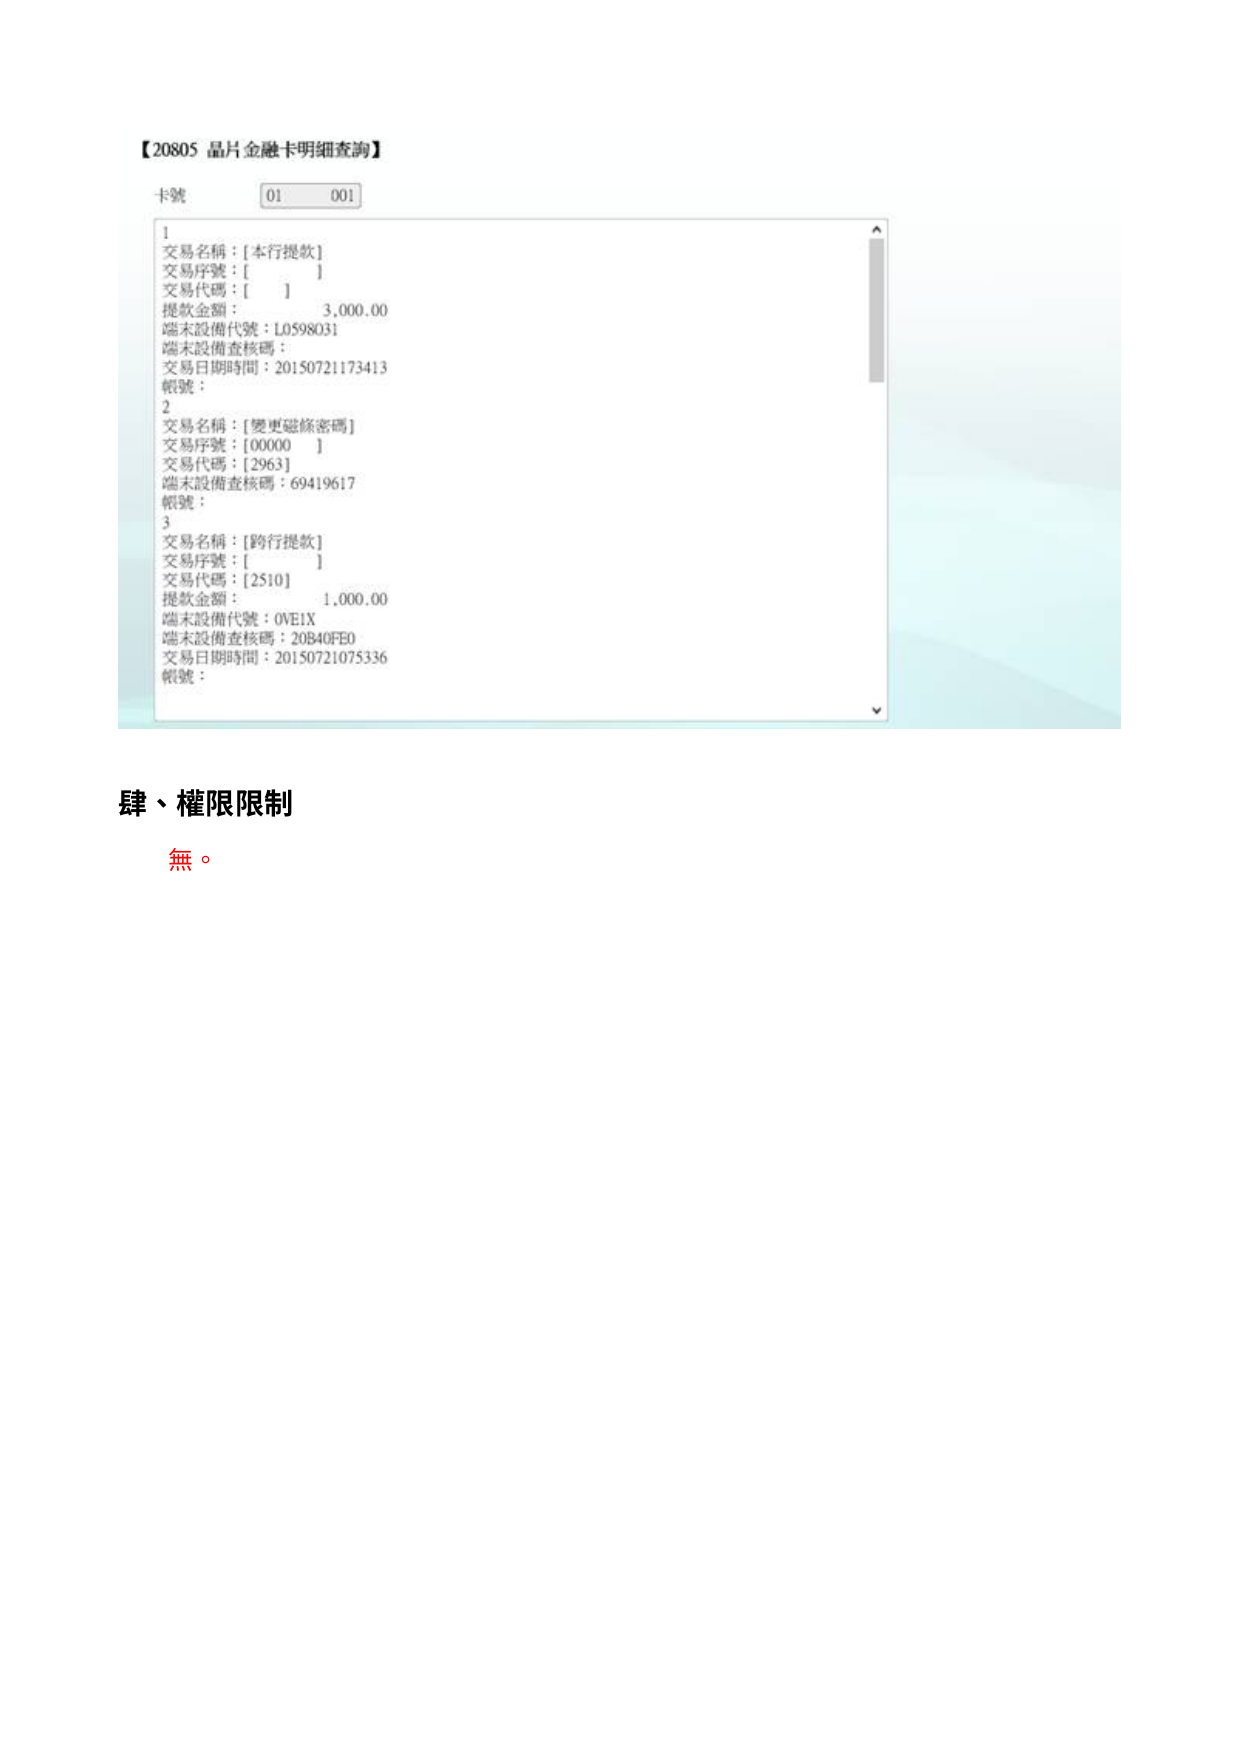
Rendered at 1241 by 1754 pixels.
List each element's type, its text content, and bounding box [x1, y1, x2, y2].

picture [118, 127, 1122, 729]
text 肆、權限限制 [118, 764, 1122, 839]
text 無。 [118, 839, 1122, 877]
